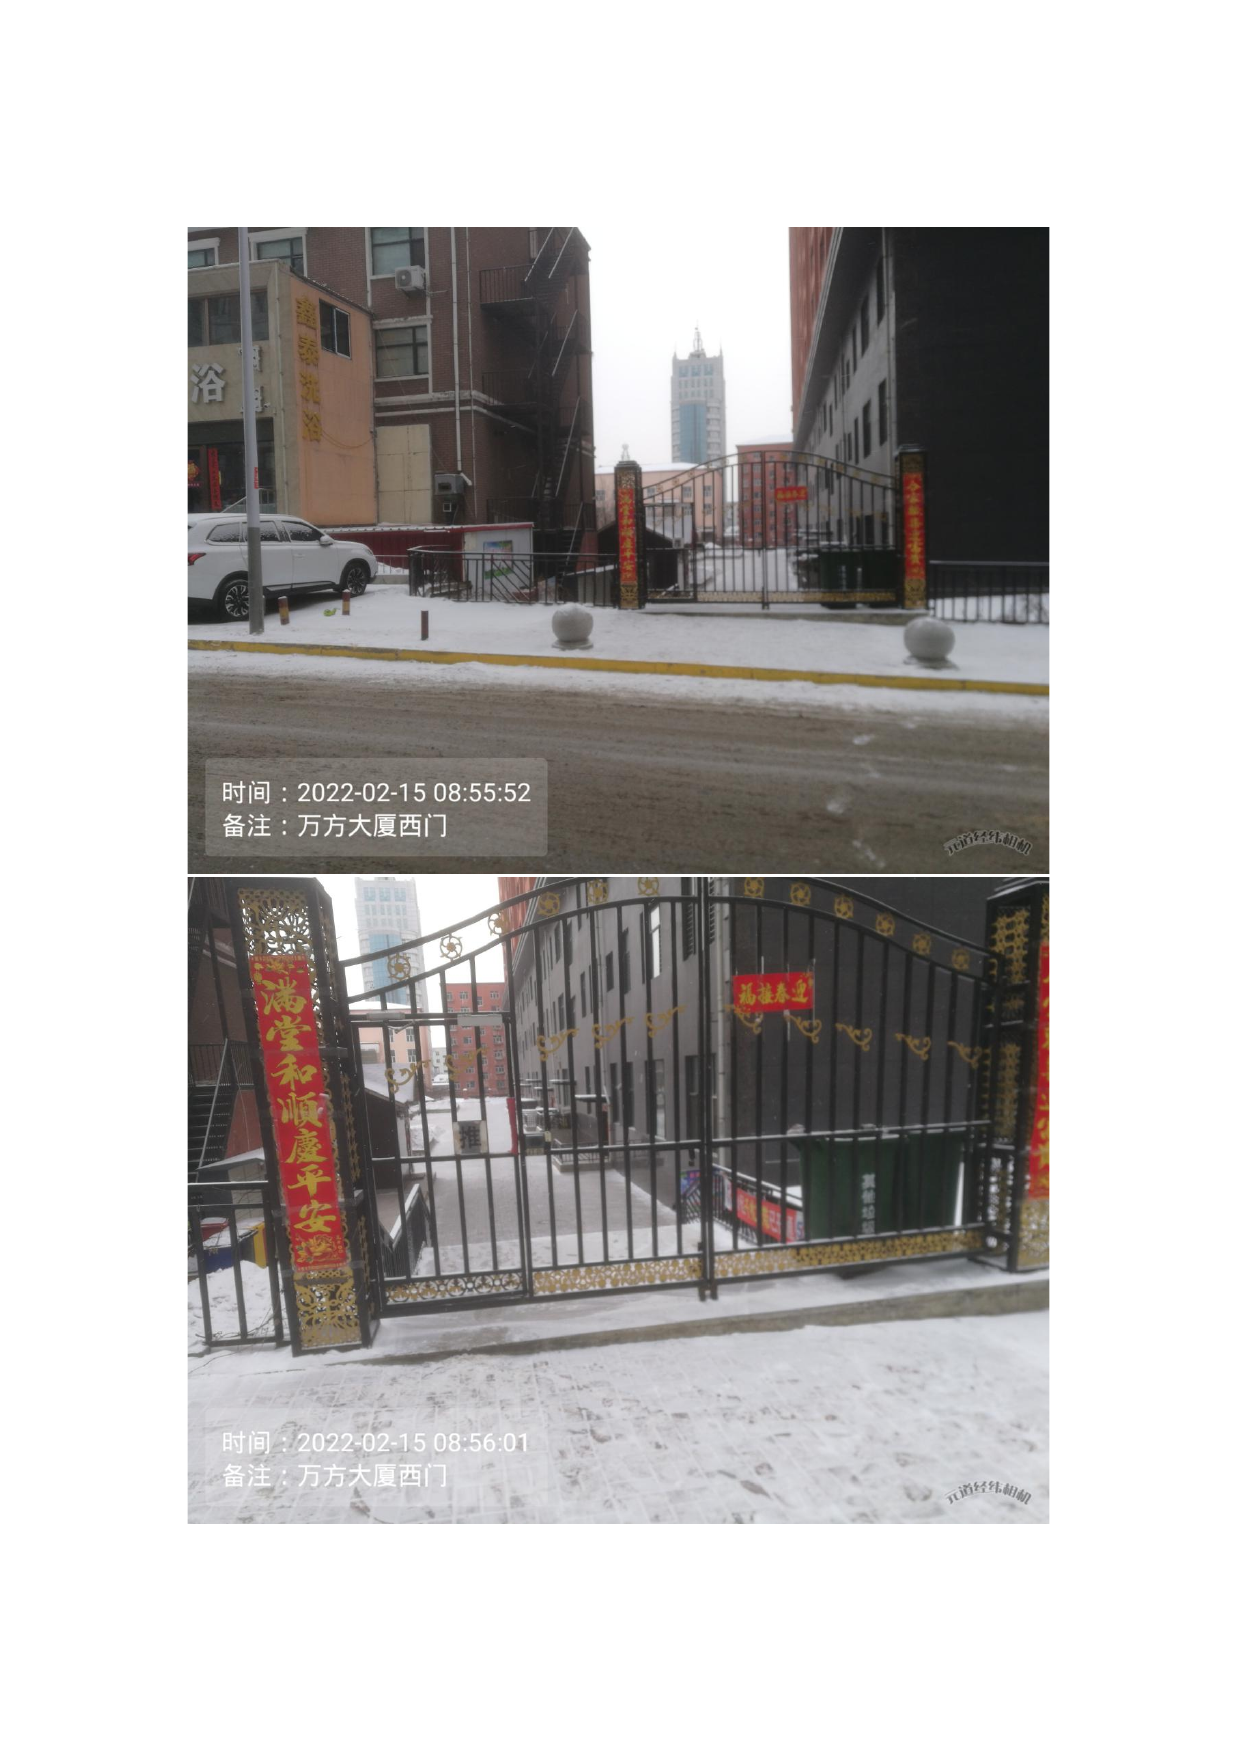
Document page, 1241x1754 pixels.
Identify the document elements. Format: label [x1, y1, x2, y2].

picture [187, 877, 1050, 1524]
picture [187, 227, 1050, 874]
